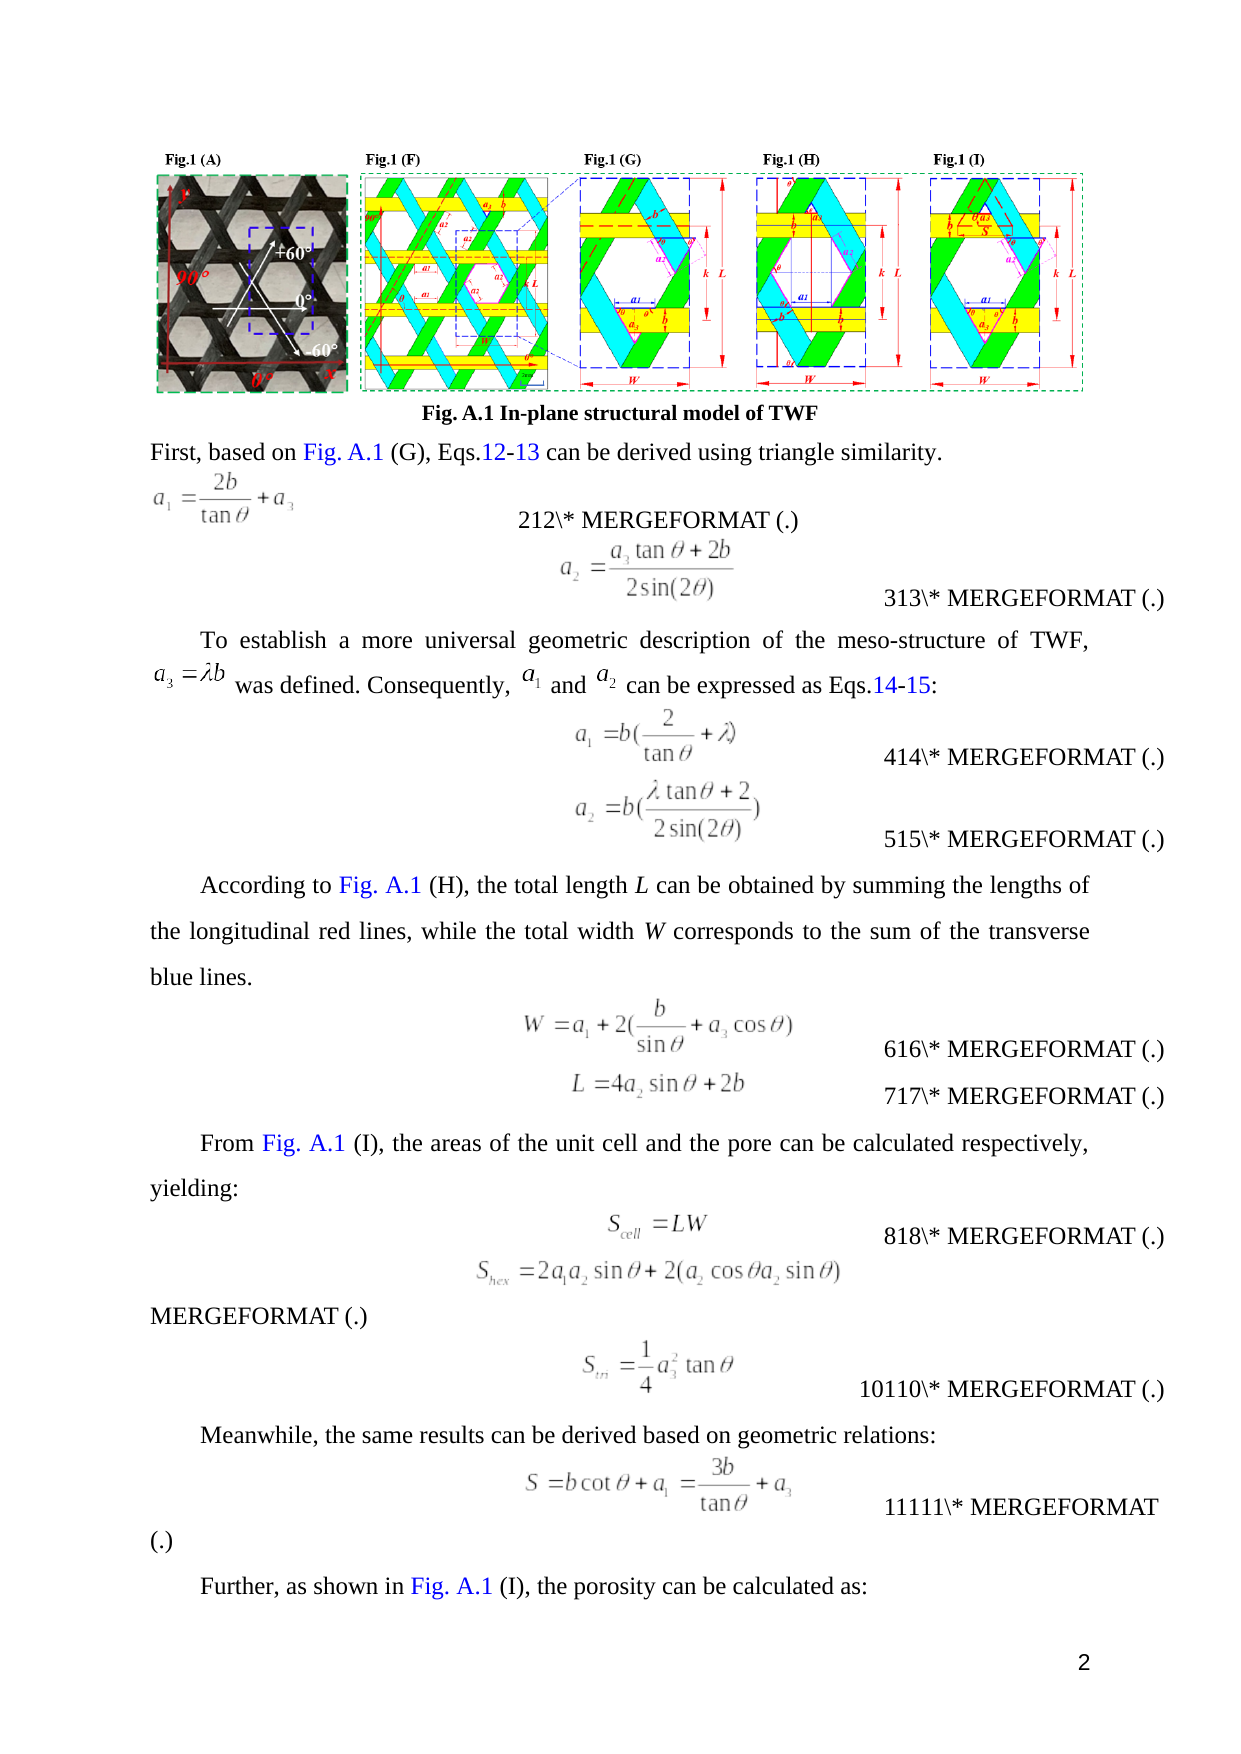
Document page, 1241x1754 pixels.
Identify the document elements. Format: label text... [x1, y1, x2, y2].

text According to Fig. A.1 (H), the total length L can be obtained by summing the lengths of the longitudinal red lines, while the total width W corresponds to the sum of the transverse blue lines. [150, 857, 1090, 994]
text Fig. A.1 In-plane structural model of TWF [150, 399, 1090, 425]
text First, based on Fig. A.1 (G), Eqs.- can be derived using triangle similarity. [150, 437, 1090, 534]
text From Fig. A.1 (I), the areas of the unit cell and the pore can be calculated respectively, yielding: [150, 1114, 1090, 1206]
text Meanwhile, the same results can be derived based on geometric relations: [150, 1407, 1090, 1453]
text Further, as shown in Fig. A.1 (I), the porosity can be calculated as: [150, 1558, 1090, 1604]
text To establish a more universal geometric description of the meso-structure of TWF, was defined. Consequently, and can be expressed as Eqs.-: [150, 611, 1090, 703]
picture [153, 150, 1087, 396]
